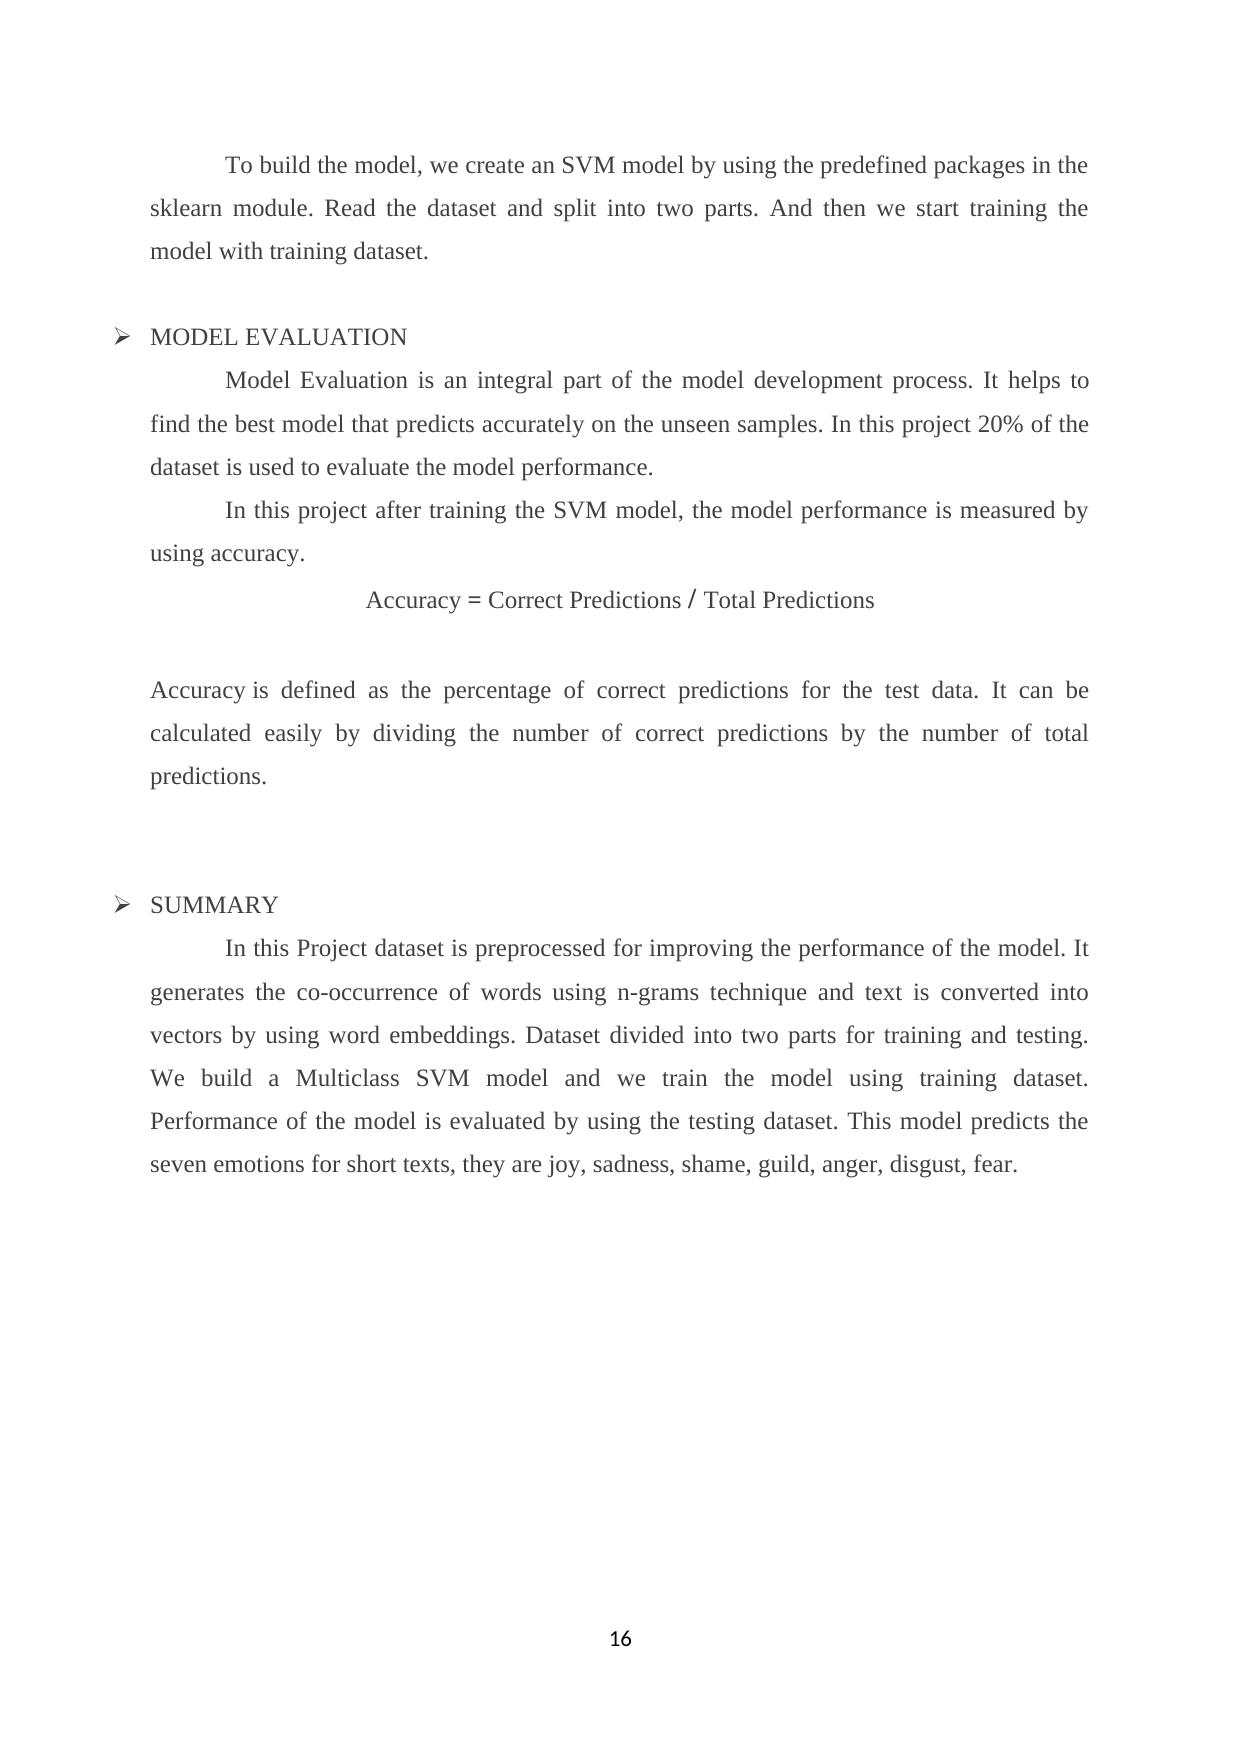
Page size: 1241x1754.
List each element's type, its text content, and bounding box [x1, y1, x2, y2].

list MODEL EVALUATION [112, 322, 1090, 351]
list Accuracy is defined as the percentage of correct predictions for the test data. It can be calculated easily by dividing the number of correct predictions by the number of total predictions. [150, 675, 1090, 790]
list SUMMARY [112, 890, 1090, 919]
list In this Project dataset is preprocessed for improving the performance of the model. It generates the co-occurrence of words using n-grams technique and text is converted into vectors by using word embeddings. Dataset divided into two parts for training and testing. We build a Multiclass SVM model and we train the model using training dataset. Performance of the model is evaluated by using the testing dataset. This model predicts the seven emotions for short texts, they are joy, sadness, shame, guild, anger, disgust, fear. [150, 933, 1090, 1178]
list To build the model, we create an SVM model by using the predefined packages in the sklearn module. Read the dataset and split into two parts. And then we start training the model with training dataset. [150, 150, 1090, 265]
list Accuracy = Correct Predictions / Total Predictions [150, 581, 1090, 615]
list Model Evaluation is an integral part of the model development process. It helps to find the best model that predicts accurately on the unseen samples. In this project 20% of the dataset is used to evaluate the model performance. [150, 366, 1090, 481]
list In this project after training the SVM model, the model performance is measured by using accuracy. [150, 495, 1090, 567]
